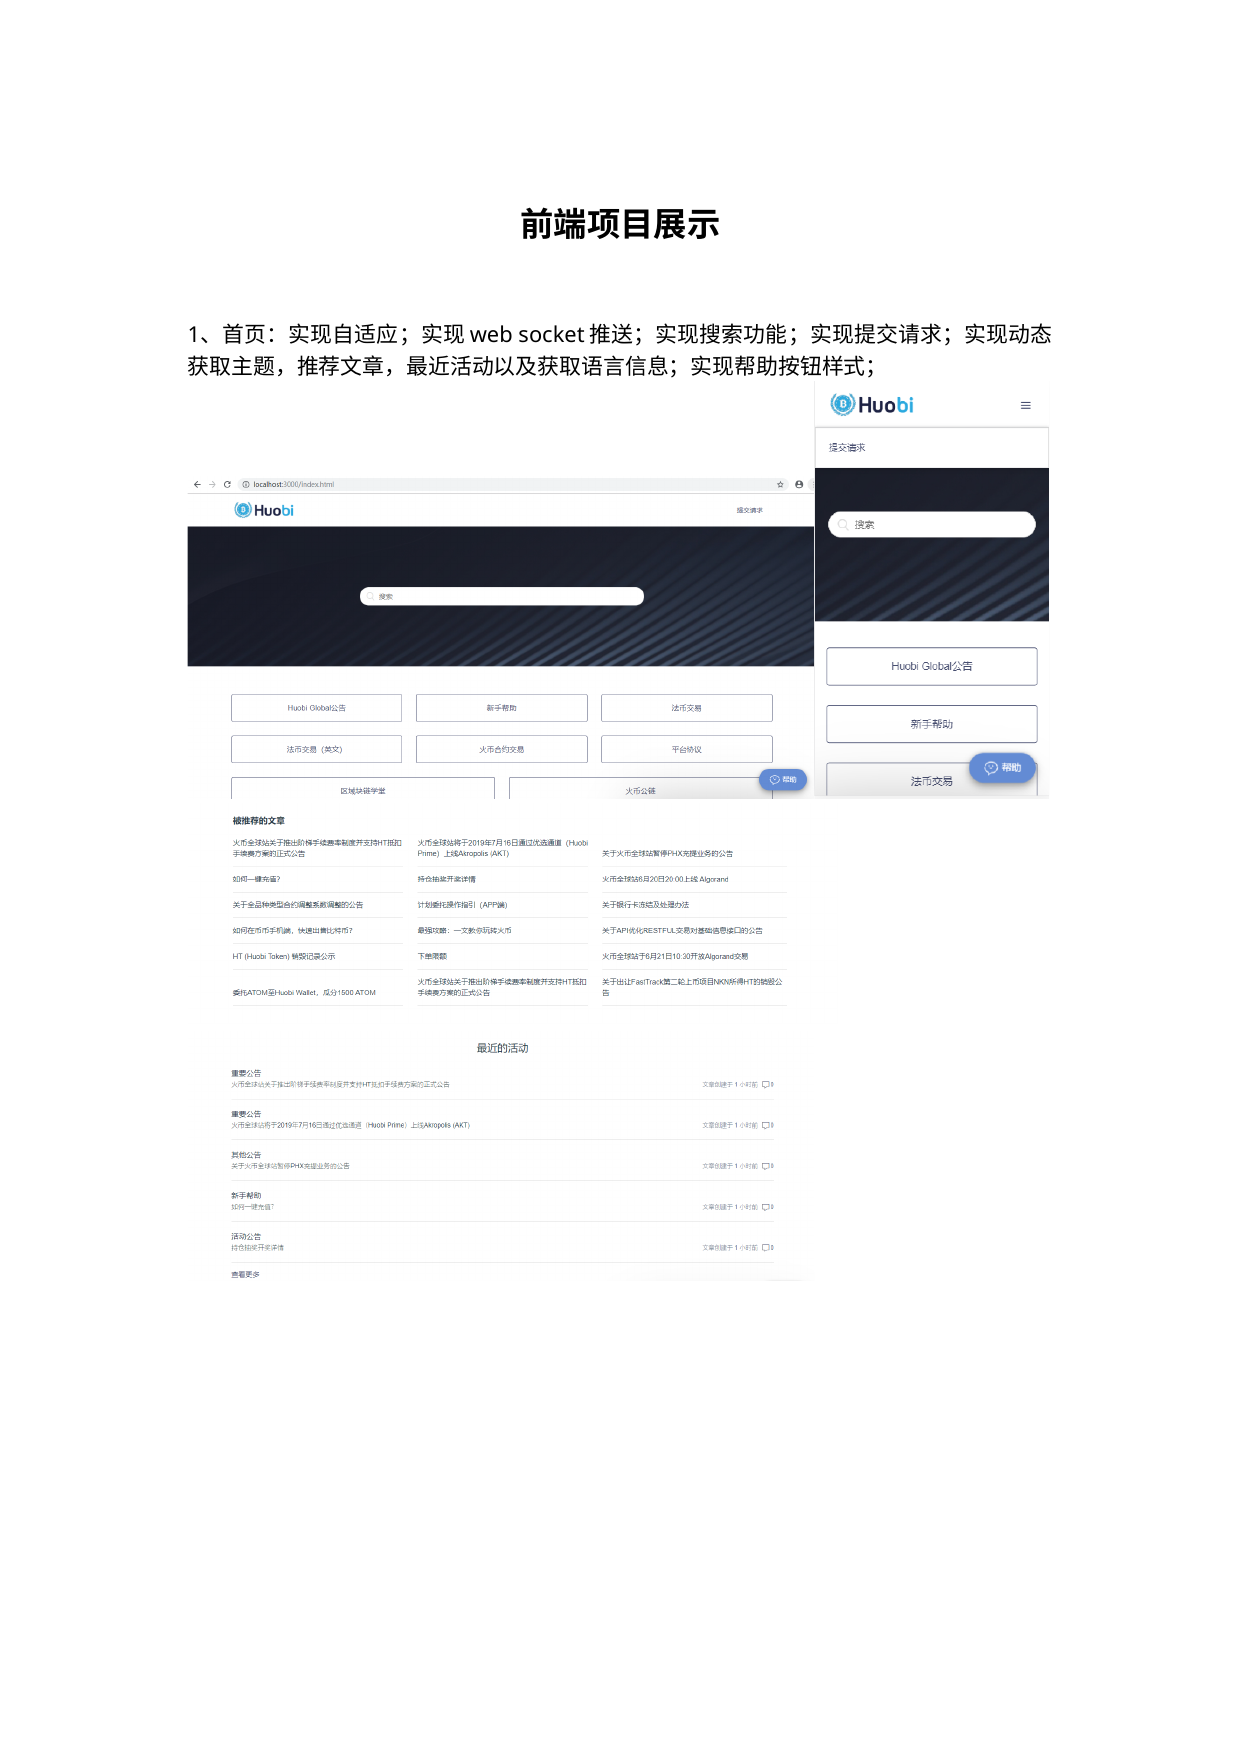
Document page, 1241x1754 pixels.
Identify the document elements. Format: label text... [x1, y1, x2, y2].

picture [187, 1031, 815, 1281]
picture [187, 803, 838, 1024]
picture [187, 381, 1050, 799]
subtitle 前端项目展示 [187, 189, 1053, 254]
text 1、首页：实现自适应；实现web socket推送；实现搜索功能；实现提交请求；实现动态获取主题，推荐文章，最近活动以及获取语言信息；实现帮助按钮样式； [187, 316, 1053, 381]
